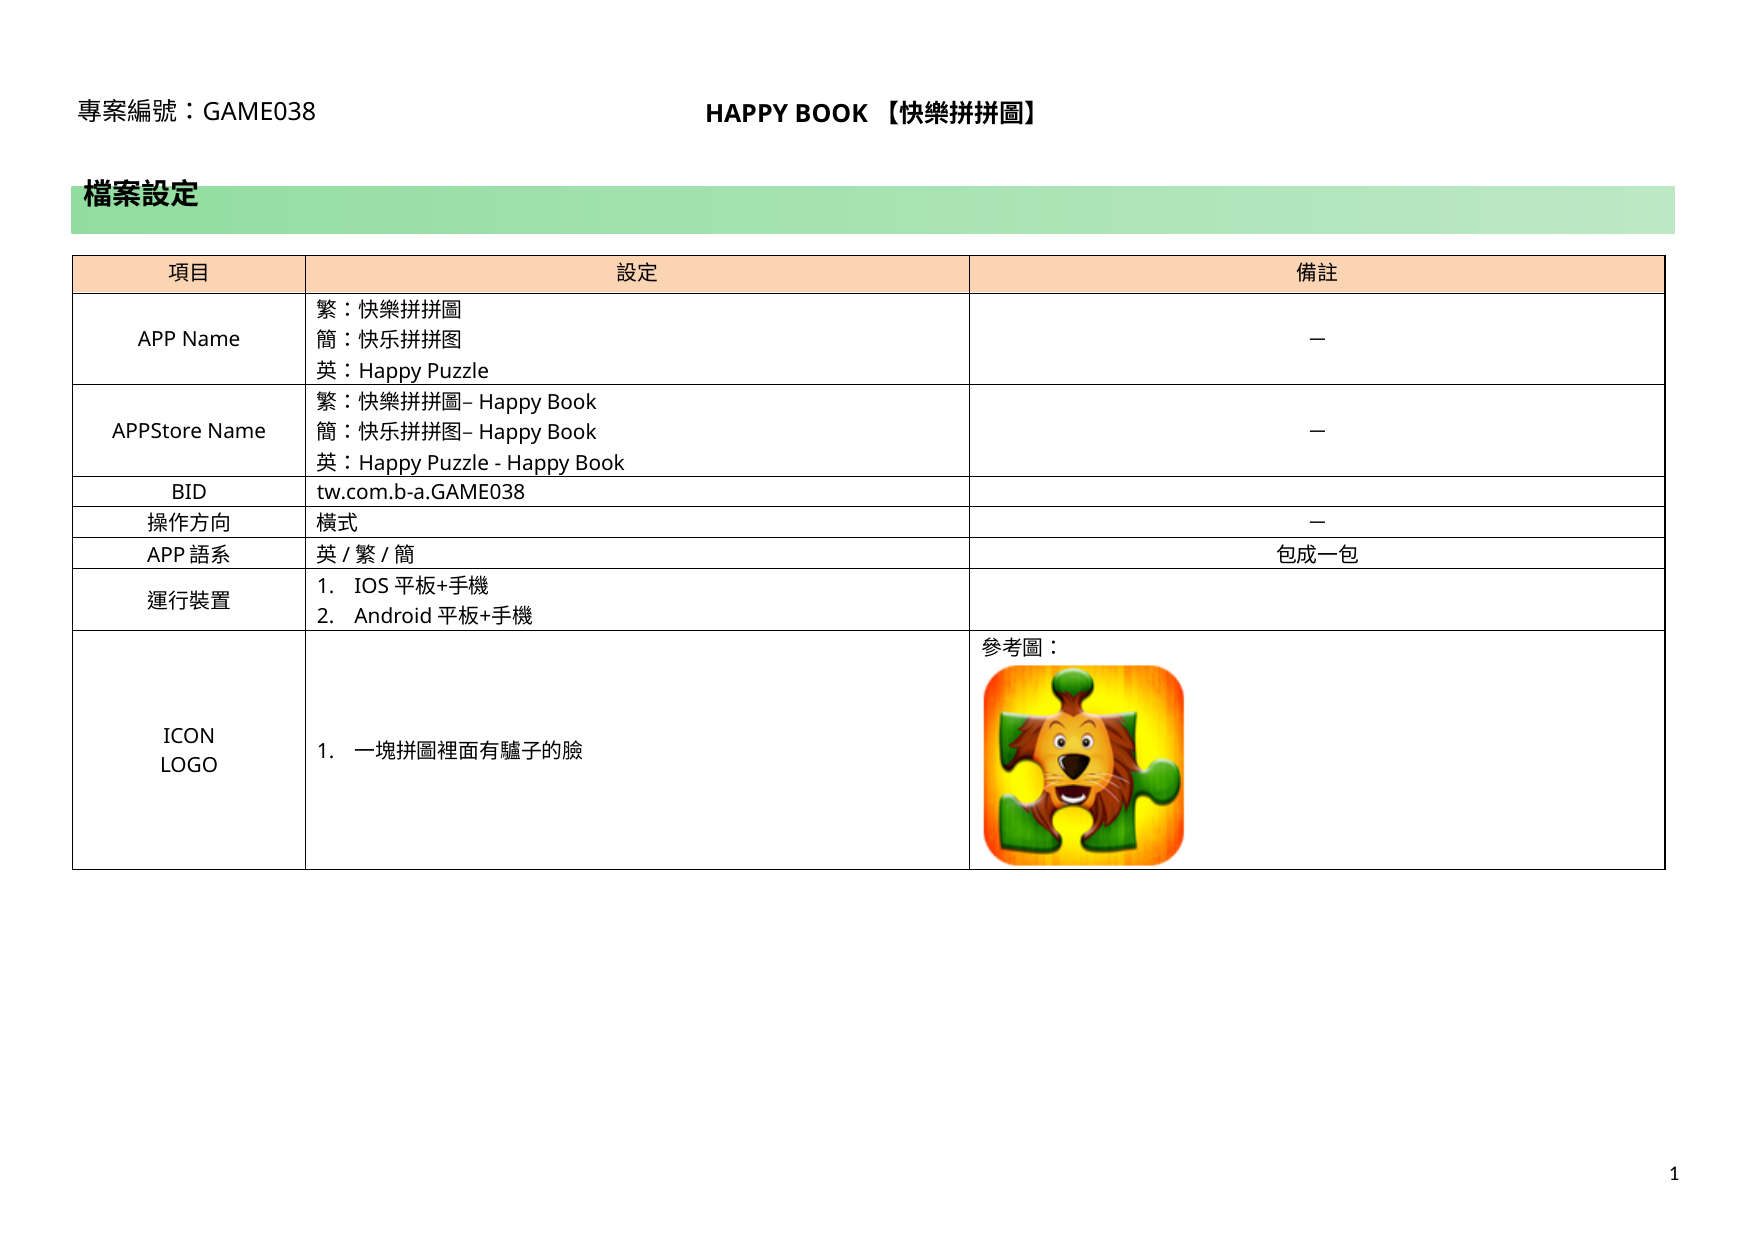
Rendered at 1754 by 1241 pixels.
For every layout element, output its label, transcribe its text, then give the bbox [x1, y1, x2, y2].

picture [981, 661, 1192, 869]
text HAPPY BOOK 【快樂拼拼圖】 [75, 92, 1679, 130]
